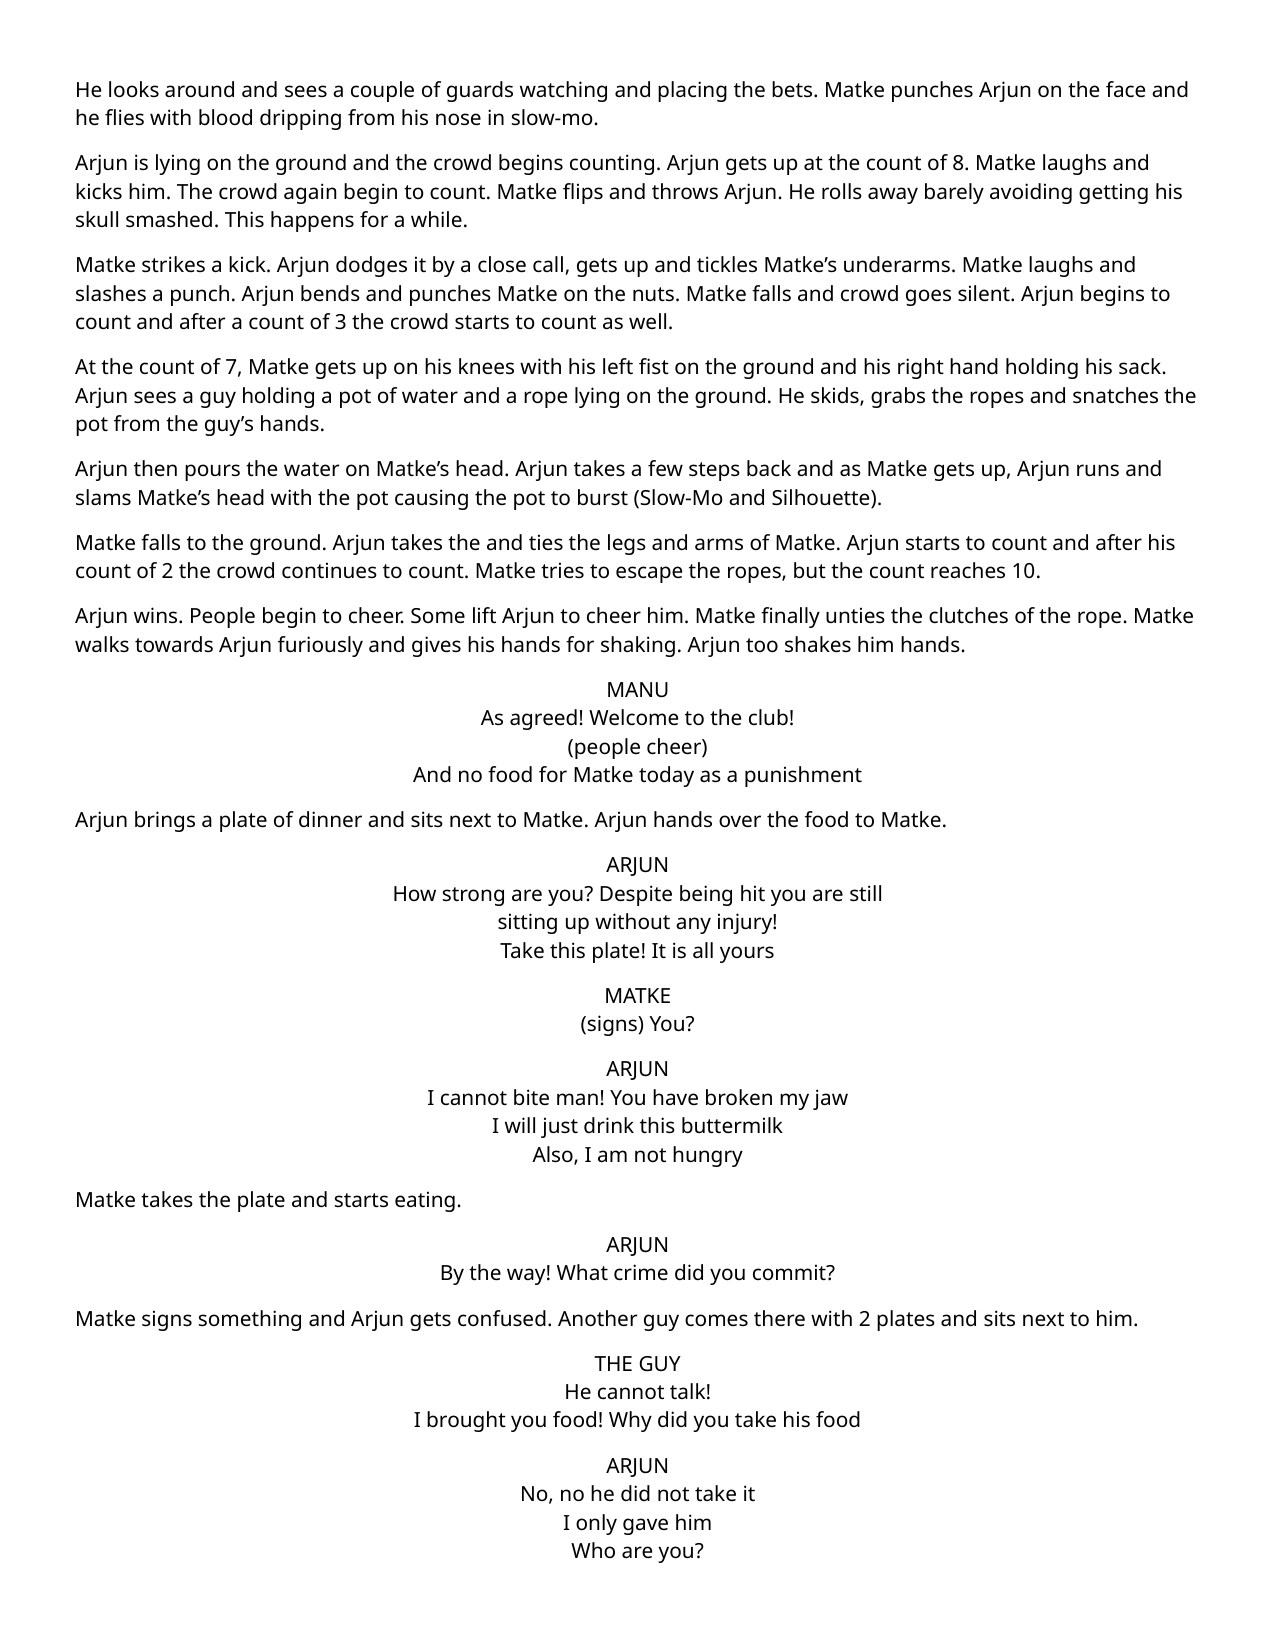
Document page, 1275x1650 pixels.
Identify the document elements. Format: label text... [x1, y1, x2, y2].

text ARJUN By the way! What crime did you commit? [75, 1230, 1200, 1287]
text Matke signs something and Arjun gets confused. Another guy comes there with 2 plates and sits next to him. [75, 1304, 1200, 1332]
text MATKE (signs) You? [75, 981, 1200, 1038]
text MANU As agreed! Welcome to the club! (people cheer) And no food for Matke today as a punishment [75, 675, 1200, 789]
text ARJUN I cannot bite man! You have broken my jaw I will just drink this buttermilk Also, I am not hungry [75, 1054, 1200, 1168]
text Matke takes the plate and starts eating. [75, 1185, 1200, 1213]
text ARJUN No, no he did not take it I only gave him Who are you? [75, 1451, 1200, 1564]
text Arjun brings a plate of dinner and sits next to Matke. Arjun hands over the food to Matke. [75, 806, 1200, 834]
text Arjun is lying on the ground and the crowd begins counting. Arjun gets up at the count of 8. Matke laughs and kicks him. The crowd again begin to count. Matke flips and throws Arjun. He rolls away barely avoiding getting his skull smashed. This happens for a while. [75, 148, 1200, 234]
text Matke falls to the ground. Arjun takes the and ties the legs and arms of Matke. Arjun starts to count and after his count of 2 the crowd continues to count. Matke tries to escape the ropes, but the count reaches 10. [75, 528, 1200, 585]
text ARJUN How strong are you? Despite being hit you are still sitting up without any injury! Take this plate! It is all yours [75, 851, 1200, 964]
text Matke strikes a kick. Arjun dodges it by a close call, gets up and tickles Matke’s underarms. Matke laughs and slashes a punch. Arjun bends and punches Matke on the nuts. Matke falls and crowd goes silent. Arjun begins to count and after a count of 3 the crowd starts to count as well. [75, 251, 1200, 336]
text He looks around and sees a couple of guards watching and placing the bets. Matke punches Arjun on the face and he flies with blood dripping from his nose in slow-mo. [75, 75, 1200, 132]
text Arjun then pours the water on Matke’s head. Arjun takes a few steps back and as Matke gets up, Arjun runs and slams Matke’s head with the pot causing the pot to burst (Slow-Mo and Silhouette). [75, 454, 1200, 511]
text Arjun wins. People begin to cheer. Some lift Arjun to cheer him. Matke finally unties the clutches of the rope. Matke walks towards Arjun furiously and gives his hands for shaking. Arjun too shakes him hands. [75, 602, 1200, 658]
text THE GUY He cannot talk! I brought you food! Why did you take his food [75, 1349, 1200, 1434]
